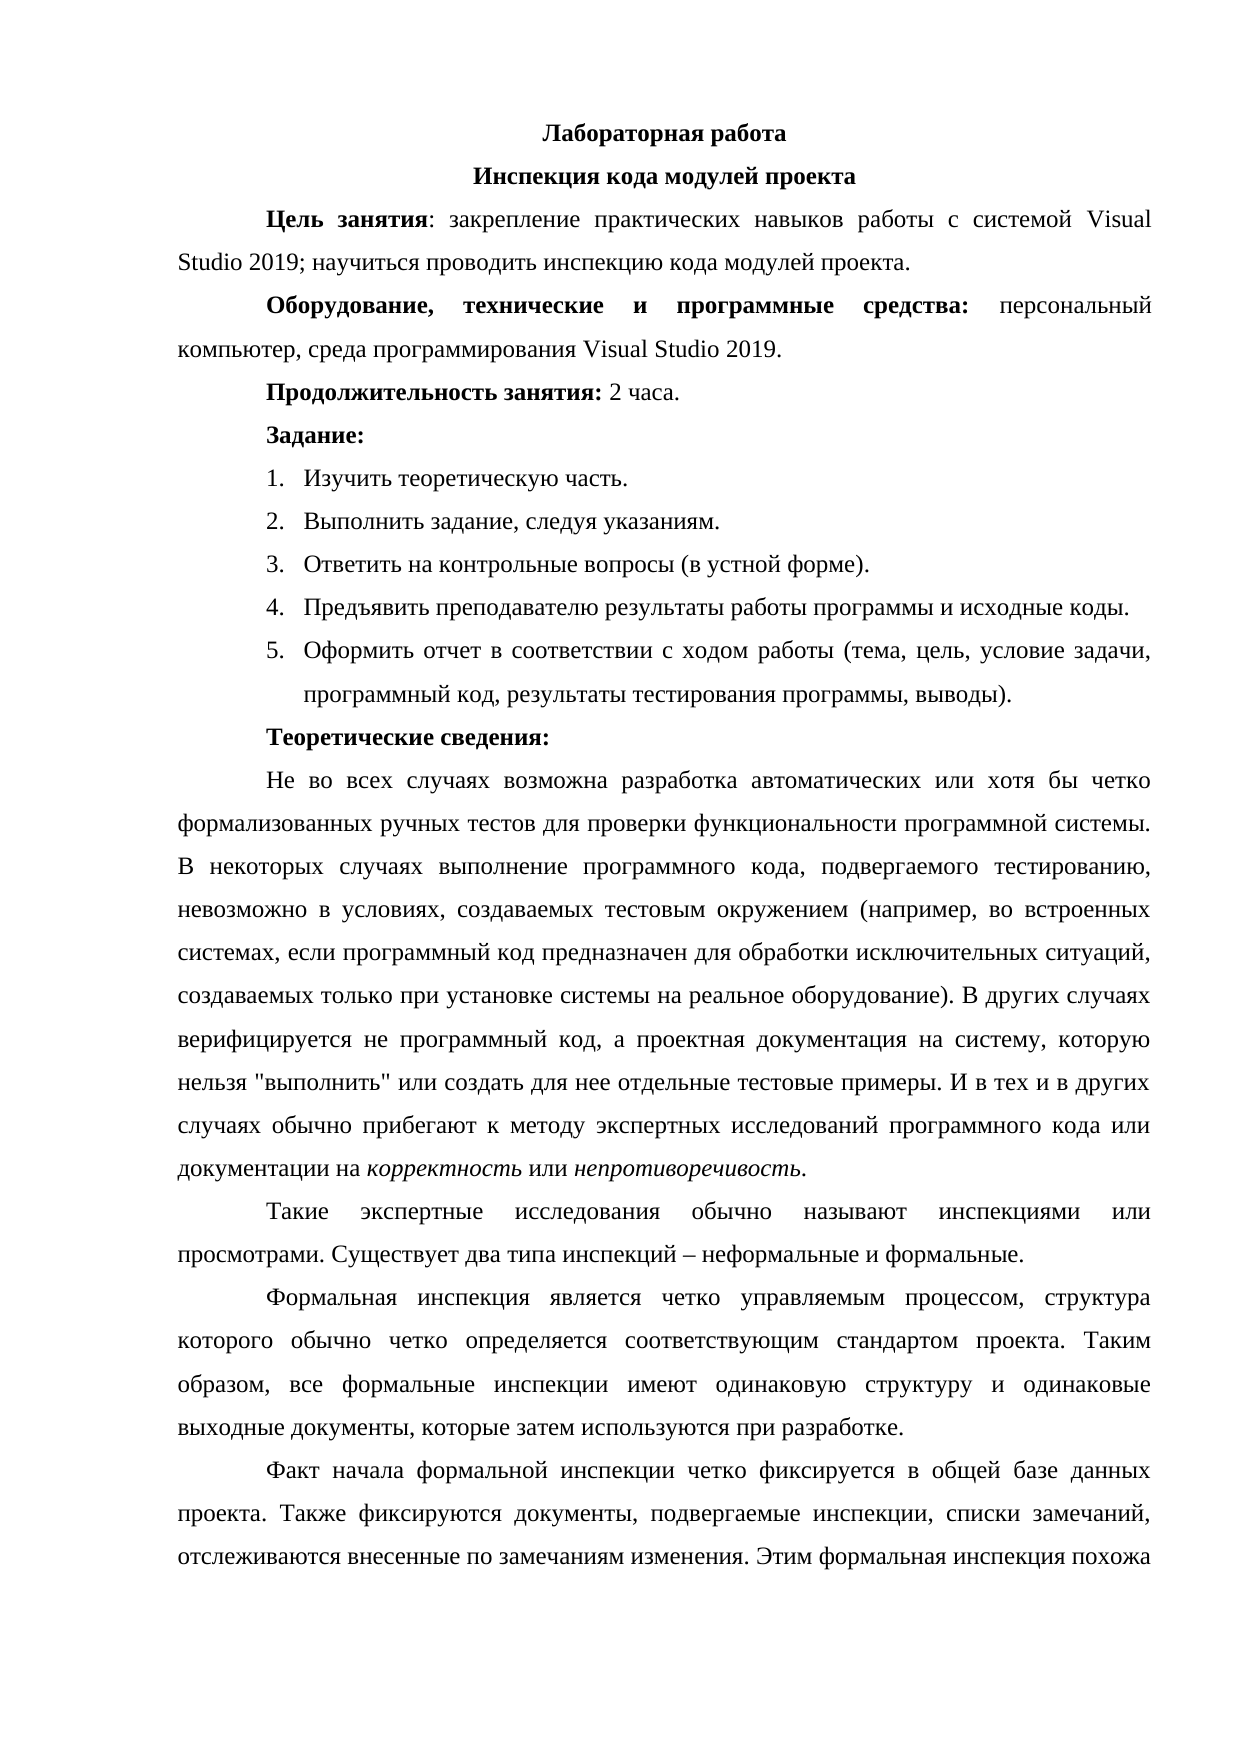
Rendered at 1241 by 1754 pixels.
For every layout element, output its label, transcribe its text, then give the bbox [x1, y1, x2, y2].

text Продолжительность занятия: 2 часа. [177, 377, 1152, 406]
list Изучить теоретическую часть. [266, 463, 1152, 492]
list Оформить отчет в соответствии с ходом работы (тема, цель, условие задачи, программный код, результаты тестирования программы, выводы). [266, 636, 1152, 707]
text Оборудование, технические и программные средства: персональный компьютер, среда программирования Visual Studio 2019. [177, 291, 1152, 362]
text Формальная инспекция является четко управляемым процессом, структура которого обычно четко определяется соответствующим стандартом проекта. Таким образом, все формальные инспекции имеют одинаковую структуру и одинаковые выходные документы, которые затем используются при разработке. [177, 1282, 1152, 1441]
list Выполнить задание, следуя указаниям. [266, 506, 1152, 535]
text Цель занятия: закрепление практических навыков работы с системой Visual Studio 2019; научиться проводить инспекцию кода модулей проекта. [177, 204, 1152, 276]
text Теоретические сведения: [177, 722, 1152, 751]
list Предъявить преподавателю результаты работы программы и исходные коды. [266, 592, 1152, 621]
list Инспекция кода модулей проекта [177, 161, 1152, 190]
text Задание: [177, 420, 1152, 449]
list Лабораторная работа [177, 118, 1152, 147]
list Ответить на контрольные вопросы (в устной форме). [266, 549, 1152, 578]
text Не во всех случаях возможна разработка автоматических или хотя бы четко формализованных ручных тестов для проверки функциональности программной системы. В некоторых случаях выполнение программного кода, подвергаемого тестированию, невозможно в условиях, создаваемых тестовым окружением (например, во встроенных системах, если программный код предназначен для обработки исключительных ситуаций, создаваемых только при установке системы на реальное оборудование). В других случаях верифицируется не программный код, а проектная документация на систему, которую нельзя "выполнить" или создать для нее отдельные тестовые примеры. И в тех и в других случаях обычно прибегают к методу экспертных исследований программного кода или документации на корректность или непротиворечивость. [177, 765, 1152, 1182]
text Такие экспертные исследования обычно называют инспекциями или просмотрами. Существует два типа инспекций – неформальные и формальные. [177, 1196, 1152, 1268]
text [177, 1455, 1152, 1570]
